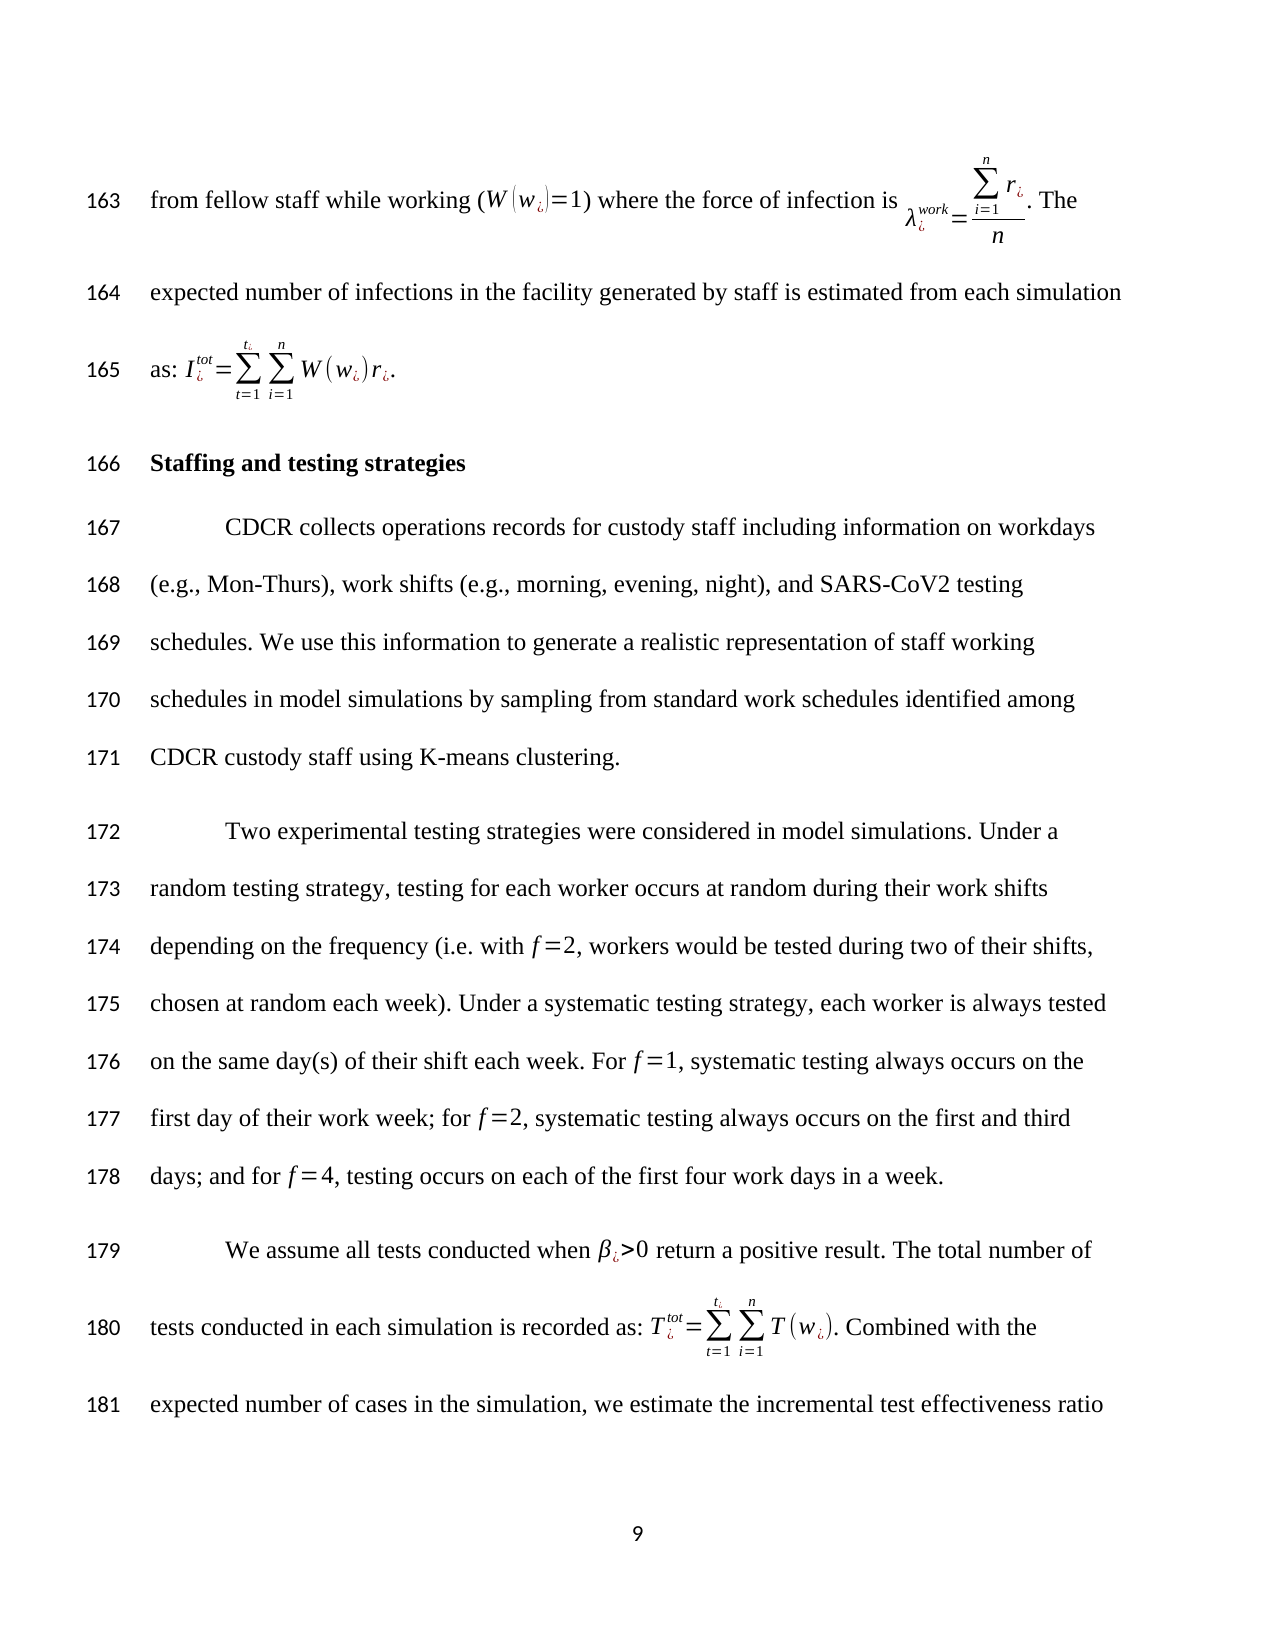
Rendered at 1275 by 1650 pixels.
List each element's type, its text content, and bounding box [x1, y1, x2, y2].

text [150, 1235, 1125, 1418]
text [150, 150, 1125, 402]
subtitle Staffing and testing strategies [150, 448, 1125, 477]
text CDCR collects operations records for custody staff including information on workdays (e.g., Mon-Thurs), work shifts (e.g., morning, evening, night), and SARS-CoV2 testing schedules. We use this information to generate a realistic representation of staff working schedules in model simulations by sampling from standard work schedules identified among CDCR custody staff using K-means clustering. [150, 512, 1125, 770]
text Two experimental testing strategies were considered in model simulations. Under a random testing strategy, testing for each worker occurs at random during their work shifts depending on the frequency (i.e. with , workers would be tested during two of their shifts, chosen at random each week). Under a systematic testing strategy, each worker is always tested on the same day(s) of their shift each week. For , systematic testing always occurs on the first day of their work week; for , systematic testing always occurs on the first and third days; and for , testing occurs on each of the first four work days in a week. [150, 816, 1125, 1189]
